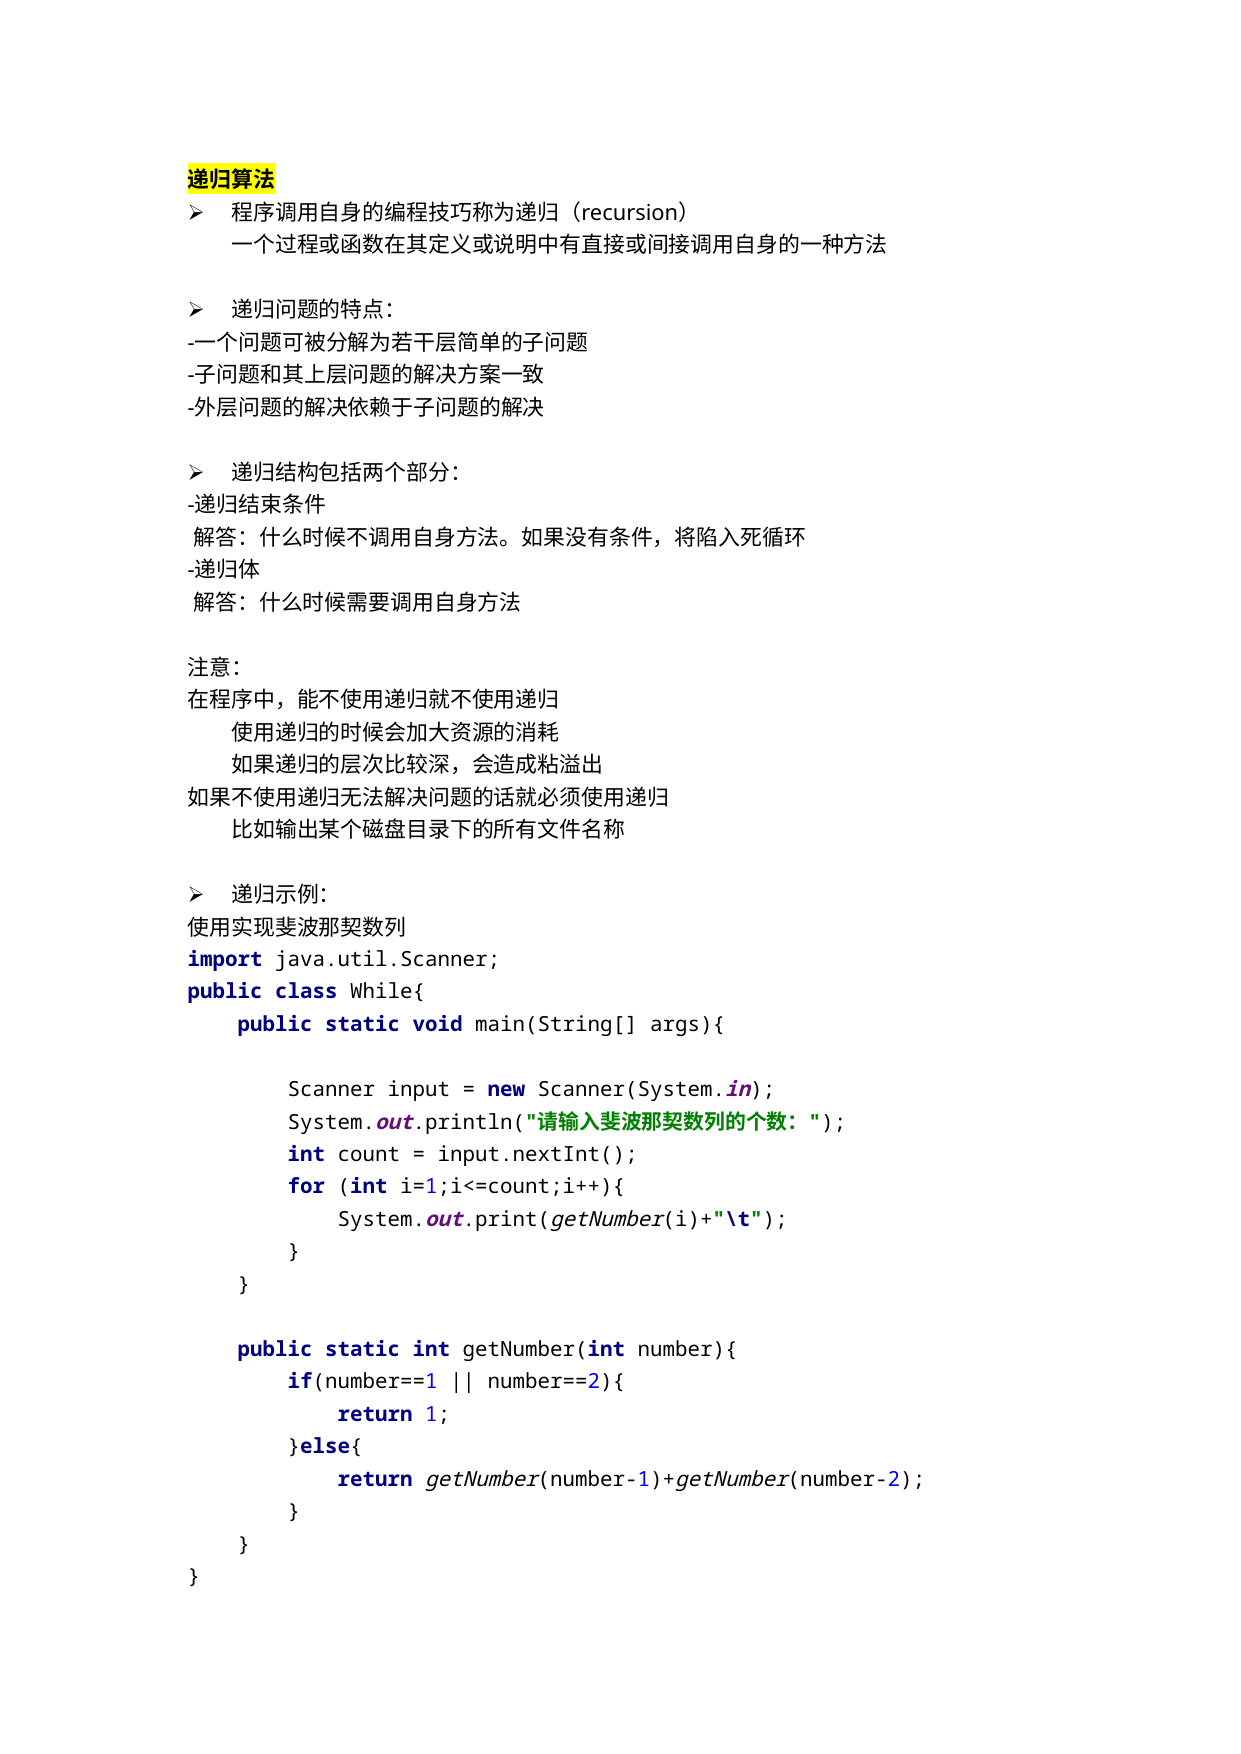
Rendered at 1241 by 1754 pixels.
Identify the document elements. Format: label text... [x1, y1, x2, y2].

text 如果不使用递归无法解决问题的话就必须使用递归 [187, 779, 1053, 812]
text import java.util.Scanner; public class While{ public static void main(String[] args){ Scanner input = new Scanner(System.in); System.out.println("请输入斐波那契数列的个数："); int count = input.nextInt(); for (int i=1;i<=count;i++){ System.out.print(getNumber(i)+"\t"); } } public static int getNumber(int number){ if(number==1 || number==2){ return 1; }else{ return getNumber(number-1)+getNumber(number-2); } } } [187, 942, 1053, 1592]
text 如果递归的层次比较深，会造成粘溢出 [187, 747, 1053, 779]
list 递归问题的特点： [187, 292, 1053, 324]
text 使用递归的时候会加大资源的消耗 [187, 714, 1053, 747]
list 程序调用自身的编程技巧称为递归（recursion） [187, 194, 1053, 227]
text 使用实现斐波那契数列 [187, 909, 1053, 942]
text 递归算法 [187, 162, 1053, 194]
text 比如输出某个磁盘目录下的所有文件名称 [187, 812, 1053, 844]
text 注意： [187, 649, 1053, 682]
text -一个问题可被分解为若干层简单的子问题 [187, 324, 1053, 357]
list 递归示例： [187, 877, 1053, 909]
list 递归结构包括两个部分： [187, 454, 1053, 487]
text -递归体 [187, 552, 1053, 584]
text 在程序中，能不使用递归就不使用递归 [187, 682, 1053, 714]
text 解答：什么时候不调用自身方法。如果没有条件，将陷入死循环 [187, 519, 1053, 552]
text 一个过程或函数在其定义或说明中有直接或间接调用自身的一种方法 [187, 227, 1053, 259]
text 解答：什么时候需要调用自身方法 [187, 584, 1053, 617]
text -递归结束条件 [187, 487, 1053, 519]
text -子问题和其上层问题的解决方案一致 [187, 357, 1053, 389]
text -外层问题的解决依赖于子问题的解决 [187, 389, 1053, 422]
